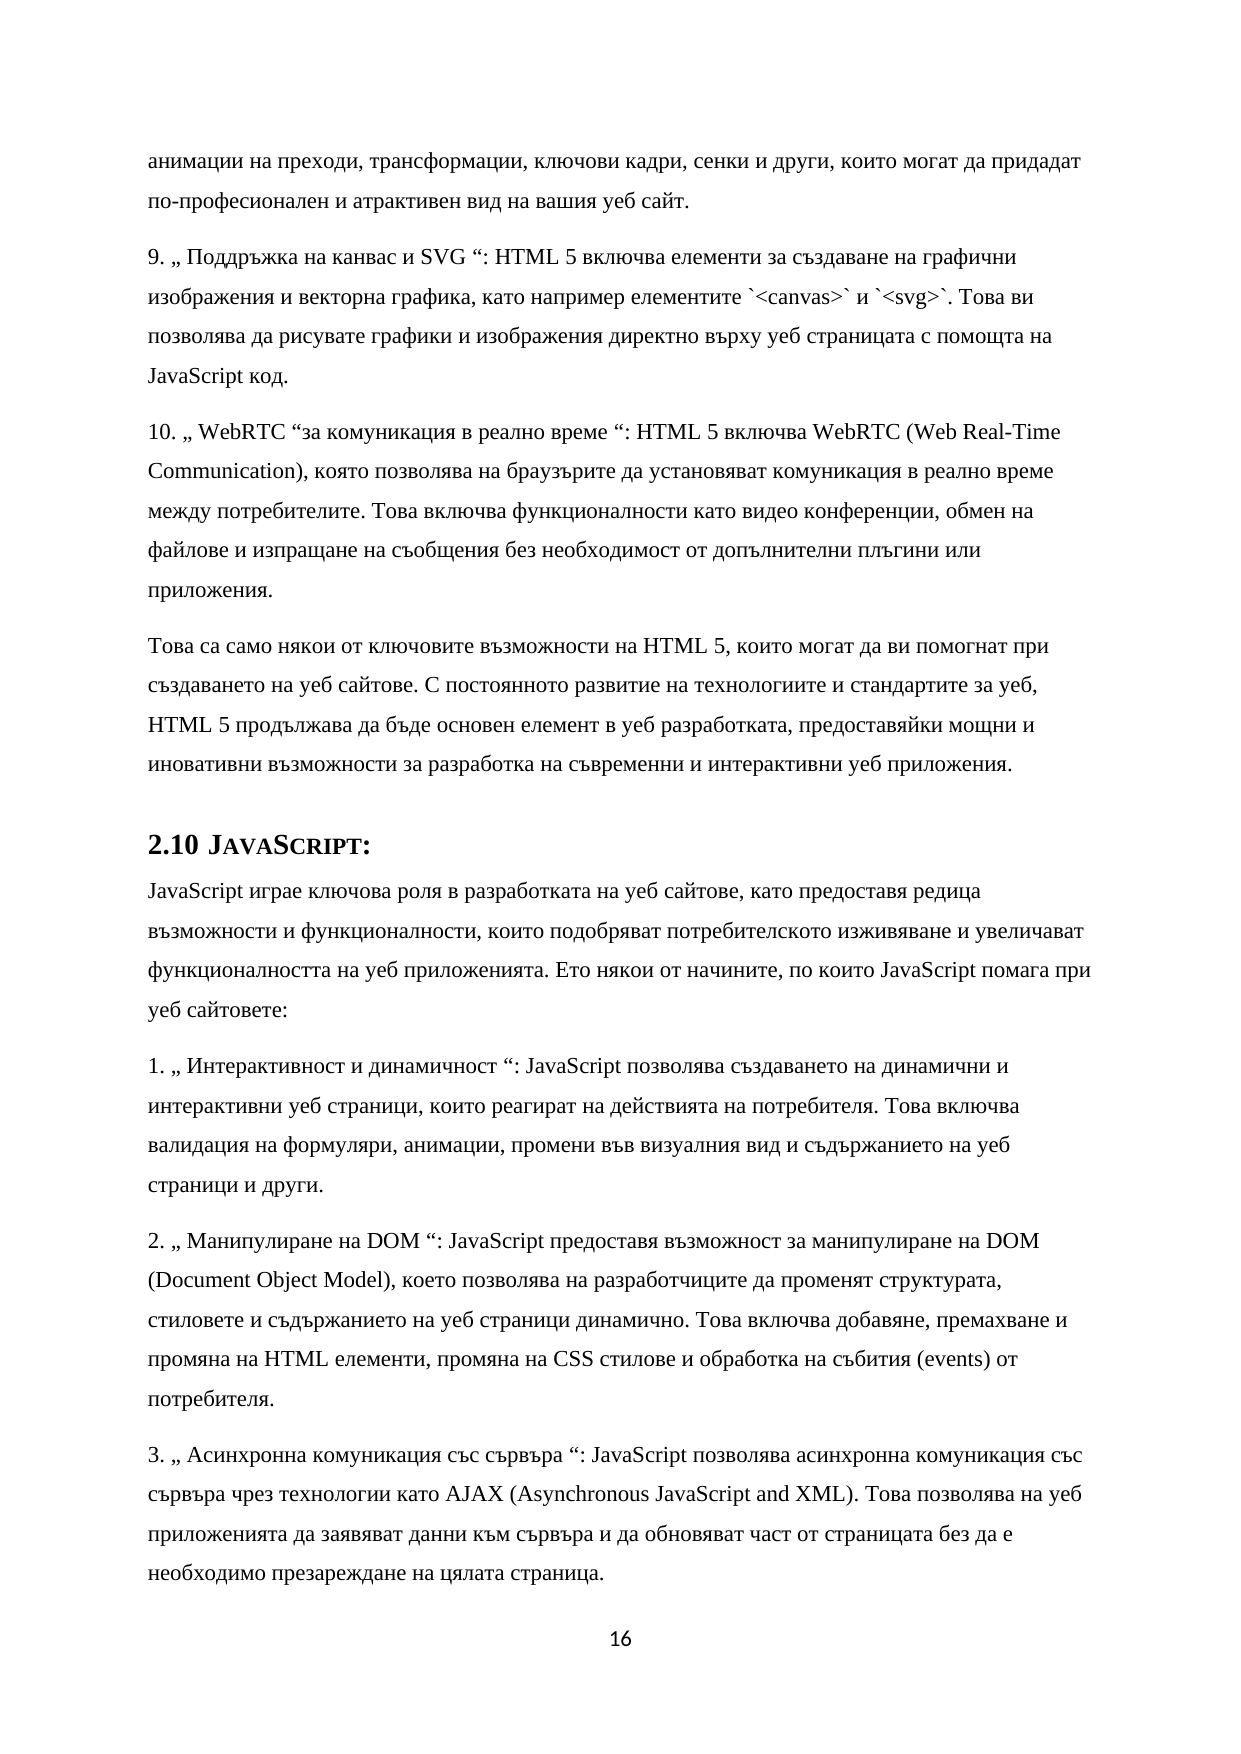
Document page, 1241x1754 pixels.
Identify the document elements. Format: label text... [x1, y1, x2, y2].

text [148, 148, 1093, 213]
text Това са само някои от ключовите възможности на HTML 5, които могат да ви помогнат при създаването на уеб сайтове. С постоянното развитие на технологиите и стандартите за уеб, HTML 5 продължава да бъде основен елемент в уеб разработката, предоставяйки мощни и иновативни възможности за разработка на съвременни и интерактивни уеб приложения. [148, 806, 1093, 951]
text 2. „ Манипулиране на DOM “: JavaScript предоставя възможност за манипулиране на DOM (Document Object Model), което позволява на разработчиците да променят структурата, стиловете и съдържанието на уеб страници динамично. Това включва добавяне, премахване и промяна на HTML елементи, промяна на CSS стилове и обработка на събития (events) от потребителя. [148, 1401, 1093, 1586]
text 1. „ Интерактивност и динамичност “: JavaScript позволява създаването на динамични и интерактивни уеб страници, които реагират на действията на потребителя. Това включва валидация на формуляри, анимации, промени във визуалния вид и съдържанието на уеб страници и други. [148, 1227, 1093, 1372]
text 8. „ Подобрена анимация и визуални ефекти “: HTML 5 ви предоставя възможности за създаване на по-сложни анимации и визуални ефекти чрез CSS3 и JavaScript. Това включва анимации на преходи, трансформации, ключови кадри, сенки и други, които могат да придадат по-професионален и атрактивен вид на вашия уеб сайт. [148, 243, 1093, 388]
text 10. „ WebRTC “за комуникация в реално време “: HTML 5 включва WebRTC (Web Real-Time Communication), която позволява на браузърите да установяват комуникация в реално време между потребителите. Това включва функционалности като видео конференции, обмен на файлове и изпращане на съобщения без необходимост от допълнителни плъгини или приложения. [148, 592, 1093, 777]
subtitle JavaScript: [148, 1002, 1093, 1035]
text JavaScript играе ключова роля в разработката на уеб сайтове, като предоставя редица възможности и функционалности, които подобряват потребителското изживяване и увеличават функционалността на уеб приложенията. Ето някои от начините, по които JavaScript помага при уеб сайтовете: [148, 1052, 1093, 1197]
text 9. „ Поддръжка на канвас и SVG “: HTML 5 включва елементи за създаване на графични изображения и векторна графика, като например елементите `<canvas>` и `<svg>`. Това ви позволява да рисувате графики и изображения директно върху уеб страницата с помощта на JavaScript код. [148, 418, 1093, 563]
